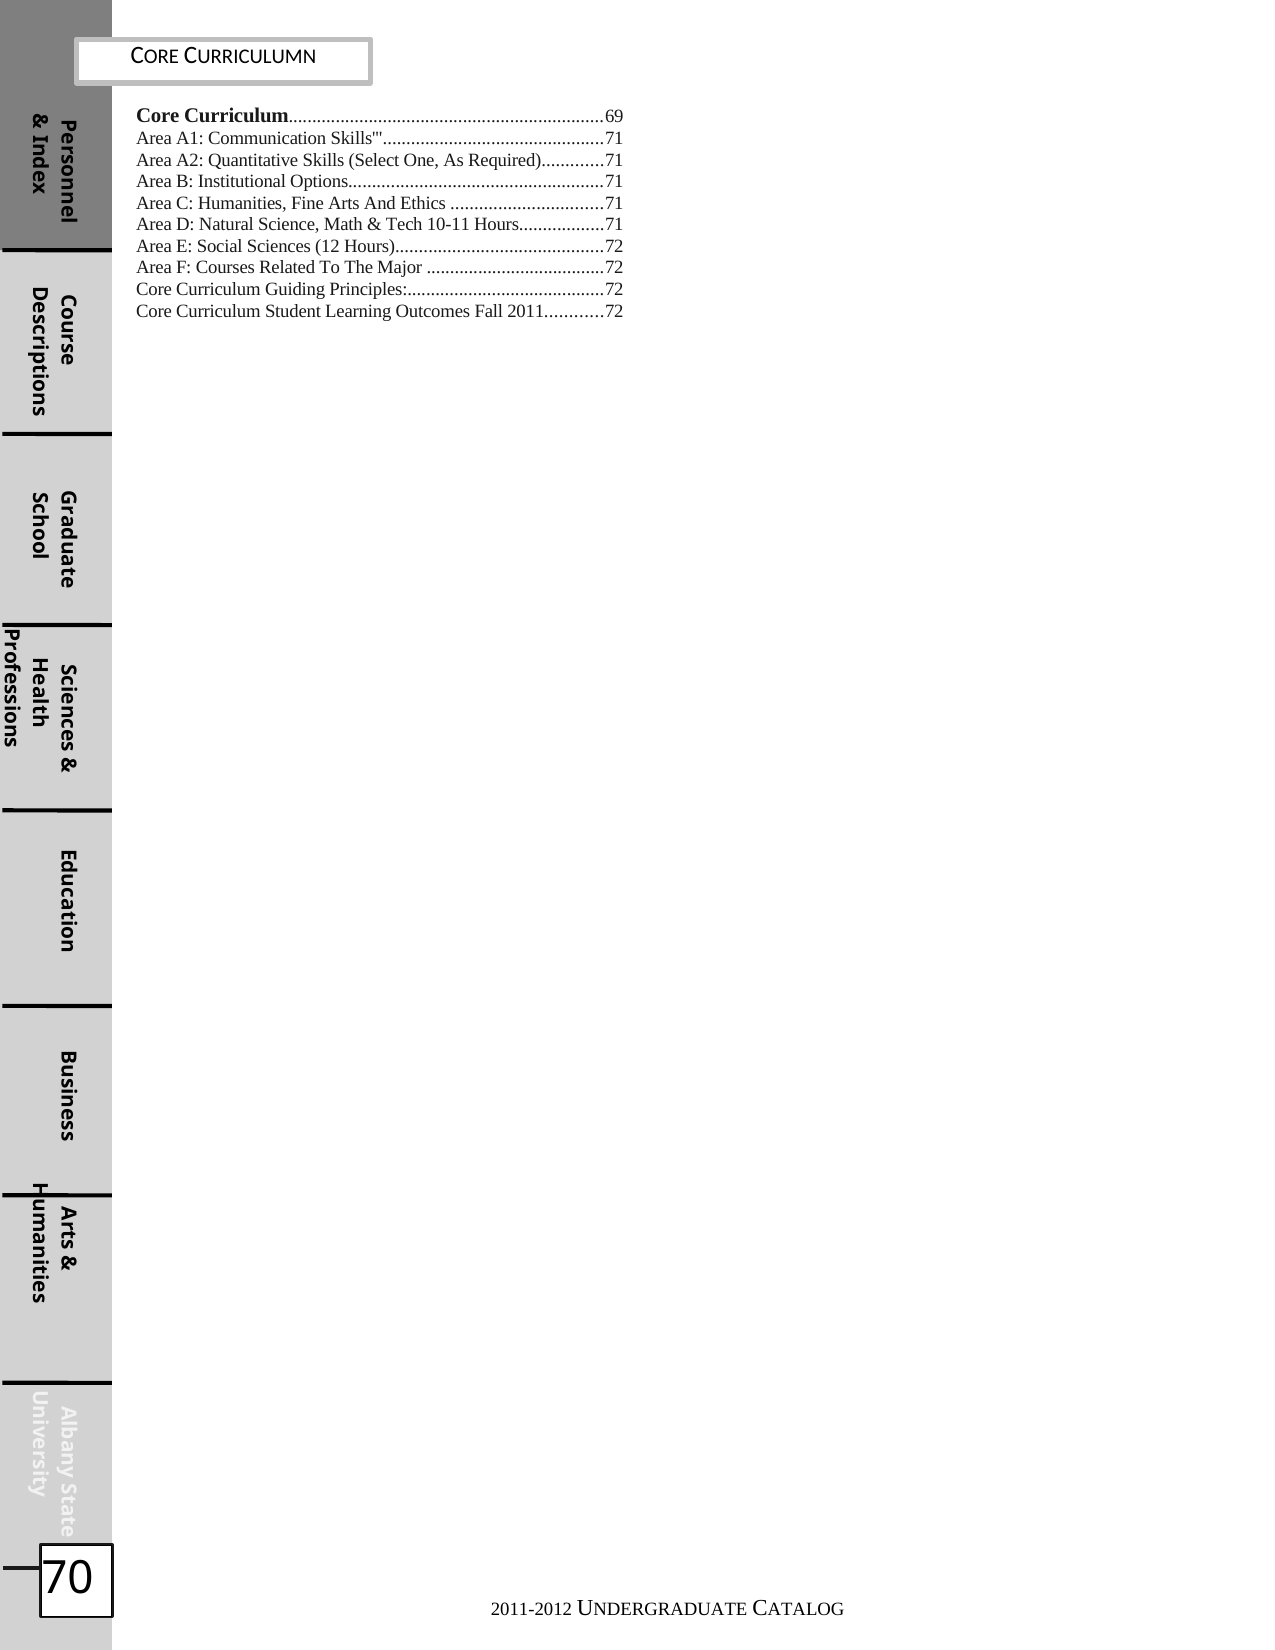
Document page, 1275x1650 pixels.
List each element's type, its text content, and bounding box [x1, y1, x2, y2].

text Area A1: Communication Skills'" 56 [136, 127, 623, 149]
text Area F: Courses Related To The Major 57 [136, 256, 623, 278]
text Area D: Natural Science, Math & Tech 10-11 Hours 56 [136, 213, 623, 235]
text Area A2: Quantitative Skills (Select One, As Required) 56 [136, 149, 623, 170]
text Area E: Social Sciences (12 Hours) 57 [136, 235, 623, 256]
text Core Curriculum Student Learning Outcomes Fall 2011 57 [136, 299, 623, 321]
text Area C: Humanities, Fine Arts And Ethics 56 [136, 192, 623, 213]
text Core Curriculum 55 [136, 103, 623, 127]
text Area B: Institutional Options 56 [136, 170, 623, 192]
text Core Curriculum Guiding Principles: 57 [136, 278, 623, 299]
